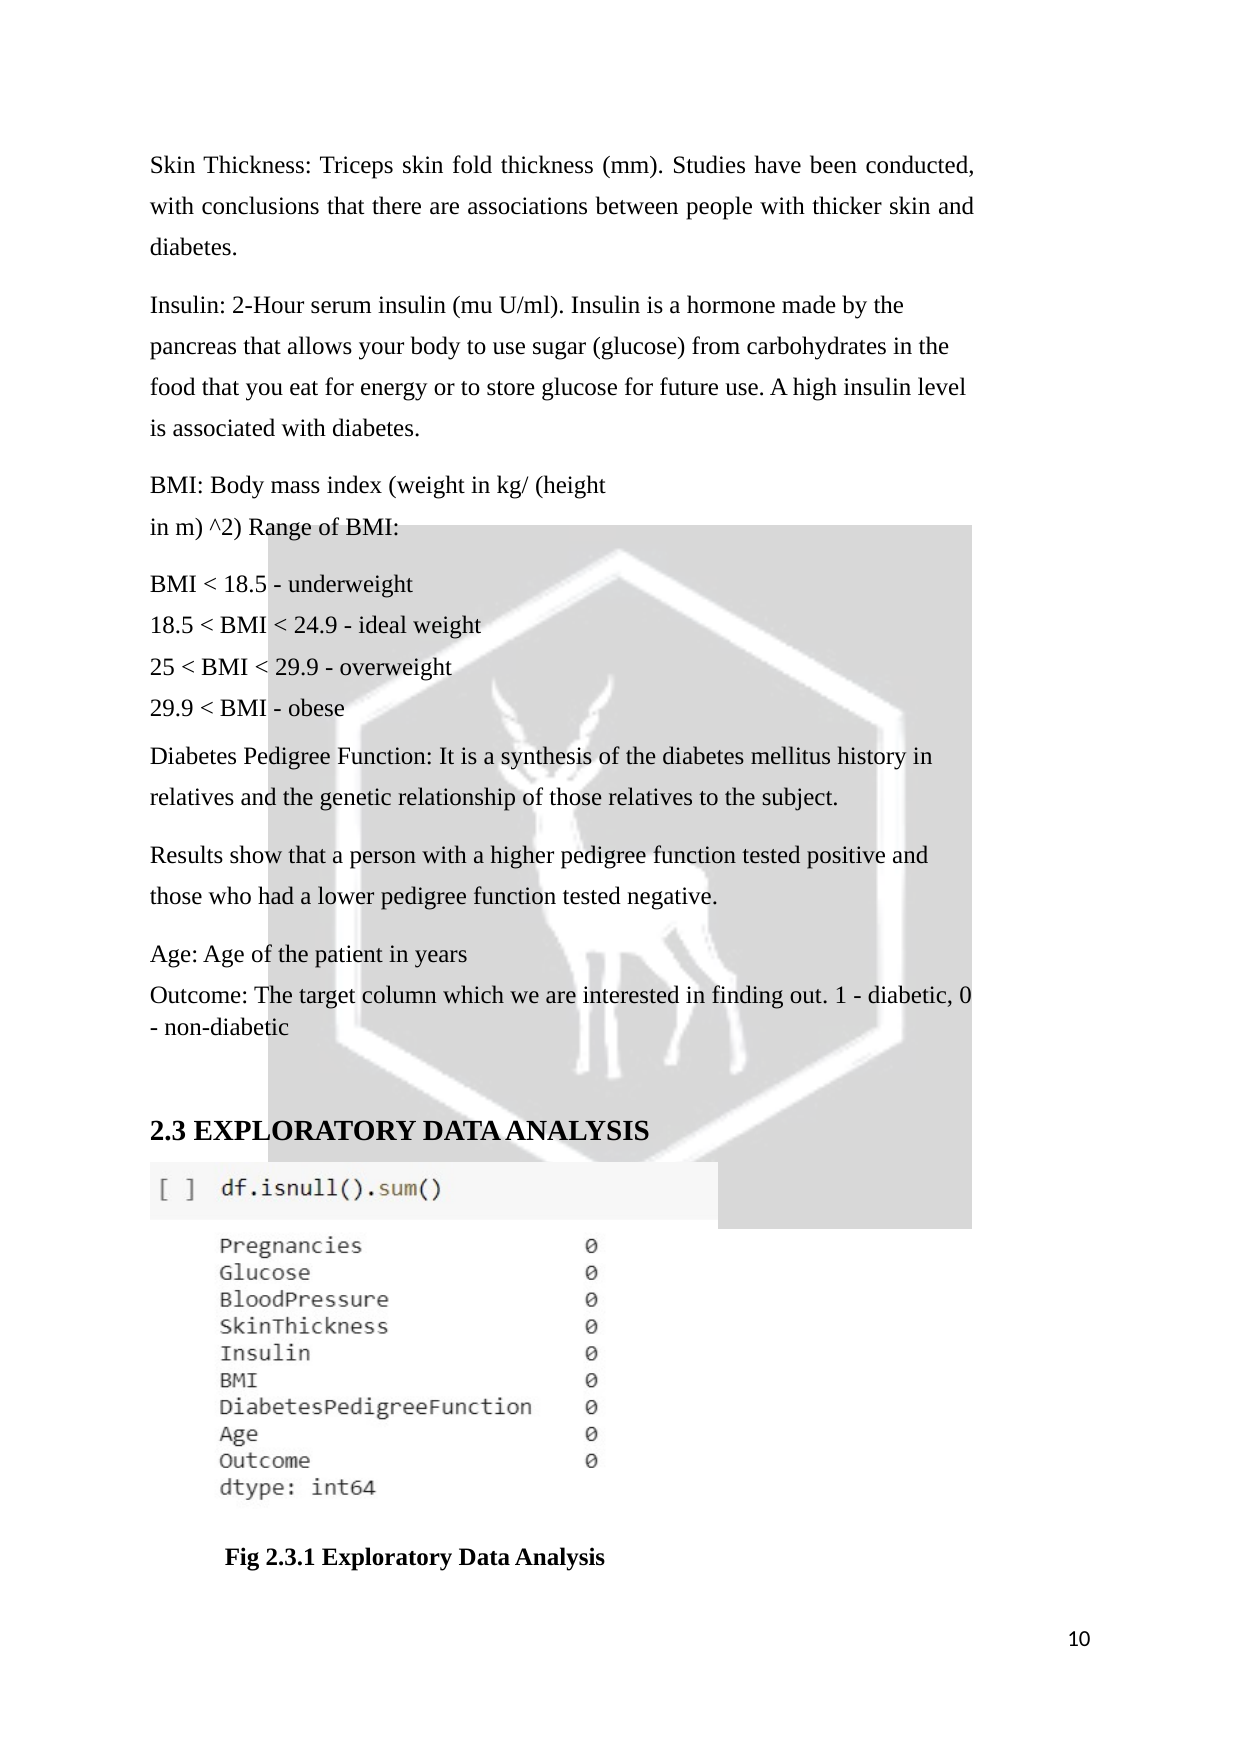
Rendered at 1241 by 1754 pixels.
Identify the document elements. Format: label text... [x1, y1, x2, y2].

text Age: Age of the patient in years [149, 939, 975, 968]
text Results show that a person with a higher pedigree function tested positive and those who had a lower pedigree function tested negative. [149, 840, 975, 910]
text Fig 2.3.1 Exploratory Data Analysis [149, 1542, 982, 1571]
text Outcome: The target column which we are interested in finding out. 1 - diabetic, 0 - non-diabetic [149, 981, 975, 1040]
subtitle 2.3 EXPLORATORY DATA ANALYSIS [149, 1113, 1090, 1147]
text 18.5 < BMI < 24.9 - ideal weight [149, 610, 975, 639]
text 25 < BMI < 29.9 - overweight [149, 652, 975, 681]
text BMI: Body mass index (weight in kg/ (height in m) ^2) Range of BMI: [149, 471, 625, 540]
text BMI < 18.5 - underweight [149, 569, 975, 598]
text Insulin: 2-Hour serum insulin (mu U/ml). Insulin is a hormone made by the pancreas that allows your body to use sugar (glucose) from carbohydrates in the food that you eat for energy or to store glucose for future use. A high insulin level is associated with diabetes. [149, 290, 975, 442]
text Diabetes Pedigree Function: It is a synthesis of the diabetes mellitus history in relatives and the genetic relationship of those relatives to the subject. [149, 741, 975, 811]
text 29.9 < BMI - obese [149, 693, 975, 722]
picture [150, 1162, 718, 1523]
text Skin Thickness: Triceps skin fold thickness (mm). Studies have been conducted, with conclusions that there are associations between people with thicker skin and diabetes. [149, 150, 975, 261]
